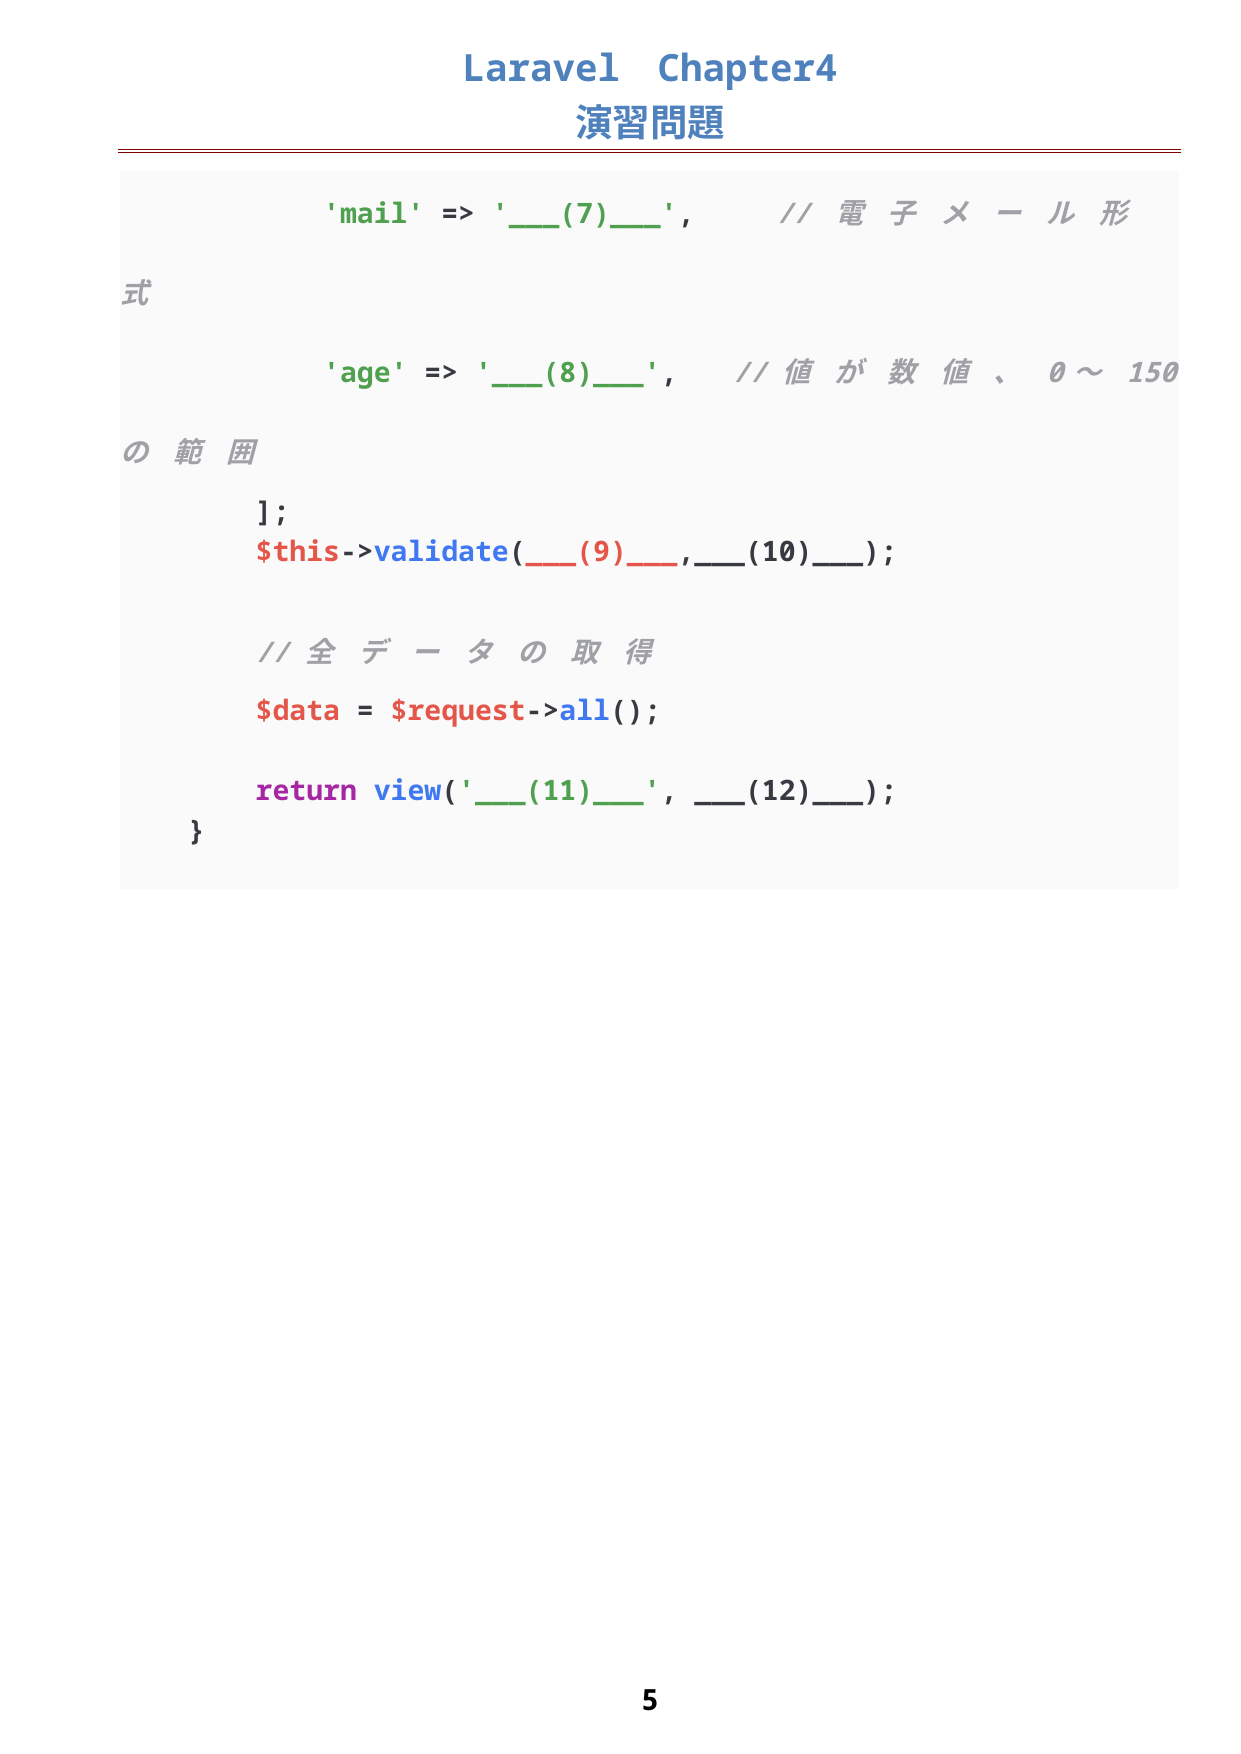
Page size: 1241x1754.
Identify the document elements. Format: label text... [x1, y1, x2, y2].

text 'mail' => '___(7)___', //電子メール形式 [120, 171, 1179, 331]
text $data = $request->all(); [120, 690, 1179, 730]
text ]; [120, 490, 1179, 530]
text //全データの取得 [120, 610, 1179, 690]
text 'age' => '___(8)___', //値が数値、0～150の範囲 [120, 331, 1179, 490]
text return view('___(11)___', ___(12)___); [120, 770, 1179, 809]
text } [120, 809, 1179, 849]
text $this->validate(___(9)___,___(10)___); [120, 530, 1179, 570]
